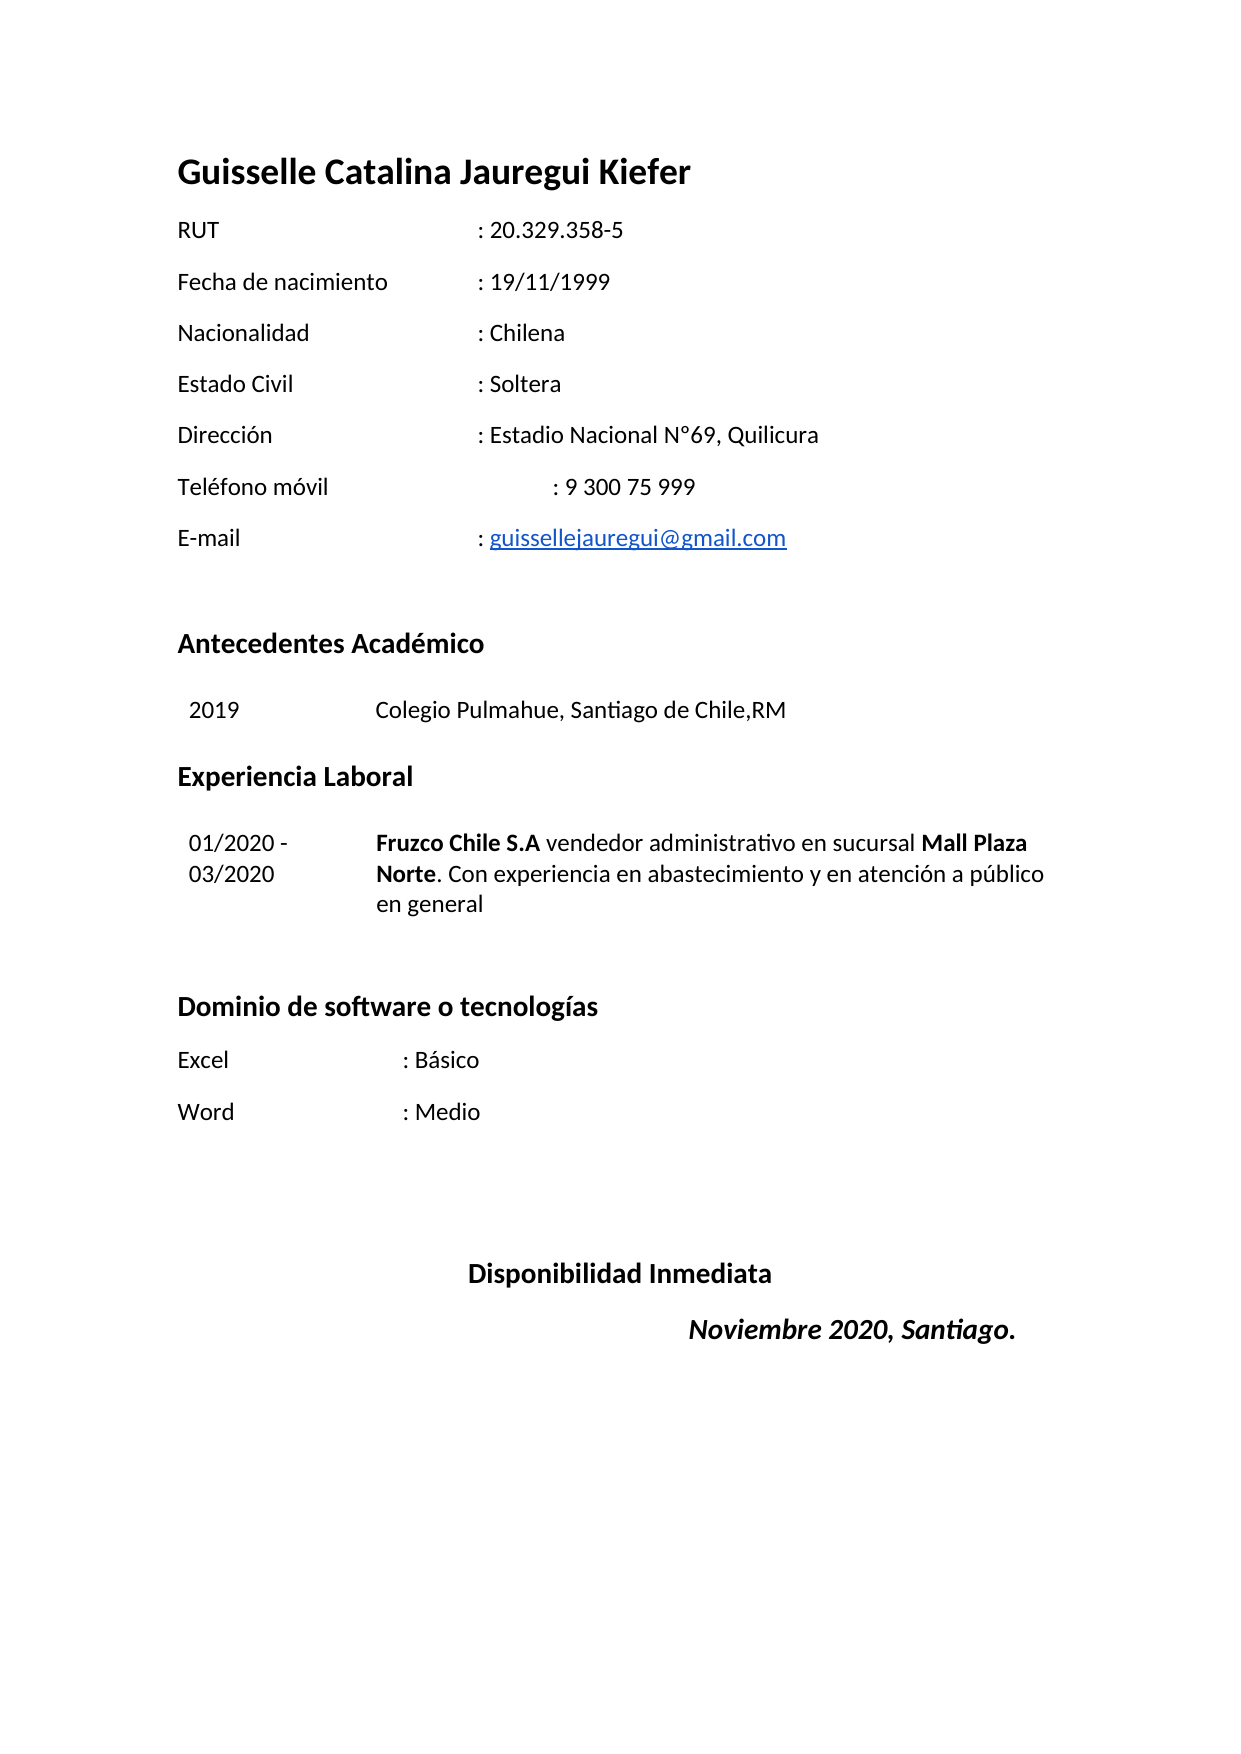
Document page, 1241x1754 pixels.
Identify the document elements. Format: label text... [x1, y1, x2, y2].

text Antecedentes Académico [177, 625, 1063, 661]
table_header Fruzco Chile S.A vendedor administrativo en sucursal Mall Plaza Norte. Con experiencia en abastecimiento y en atención a público en general [367, 817, 1063, 929]
text RUT : 20.329.358-5 [177, 214, 1063, 245]
text Guisselle Catalina Jauregui Kiefer [177, 148, 1063, 193]
text Dominio de software o tecnologías [177, 988, 1063, 1023]
table_header 01/2020 - 03/2020 [179, 817, 365, 929]
text Dirección : Estadio Nacional Nº69, Quilicura [177, 420, 1063, 450]
text Excel : Básico [177, 1044, 1063, 1075]
text Noviembre 2020, Santiago. [177, 1311, 1063, 1347]
text Estado Civil : Soltera [177, 368, 1063, 399]
text Fecha de nacimiento : 19/11/1999 [177, 266, 1063, 296]
table_header 2019 [179, 684, 364, 756]
text Word : Medio [177, 1096, 1063, 1126]
text Nacionalidad : Chilena [177, 317, 1063, 347]
table_header Colegio Pulmahue, Santiago de Chile,RM [366, 684, 1062, 756]
text E-mail : guissellejauregui@gmail.com [177, 522, 1063, 553]
text Disponibilidad Inmediata [177, 1255, 1063, 1290]
text Experiencia Laboral [177, 758, 1063, 794]
text Teléfono móvil : 9 300 75 999 [177, 471, 1063, 502]
